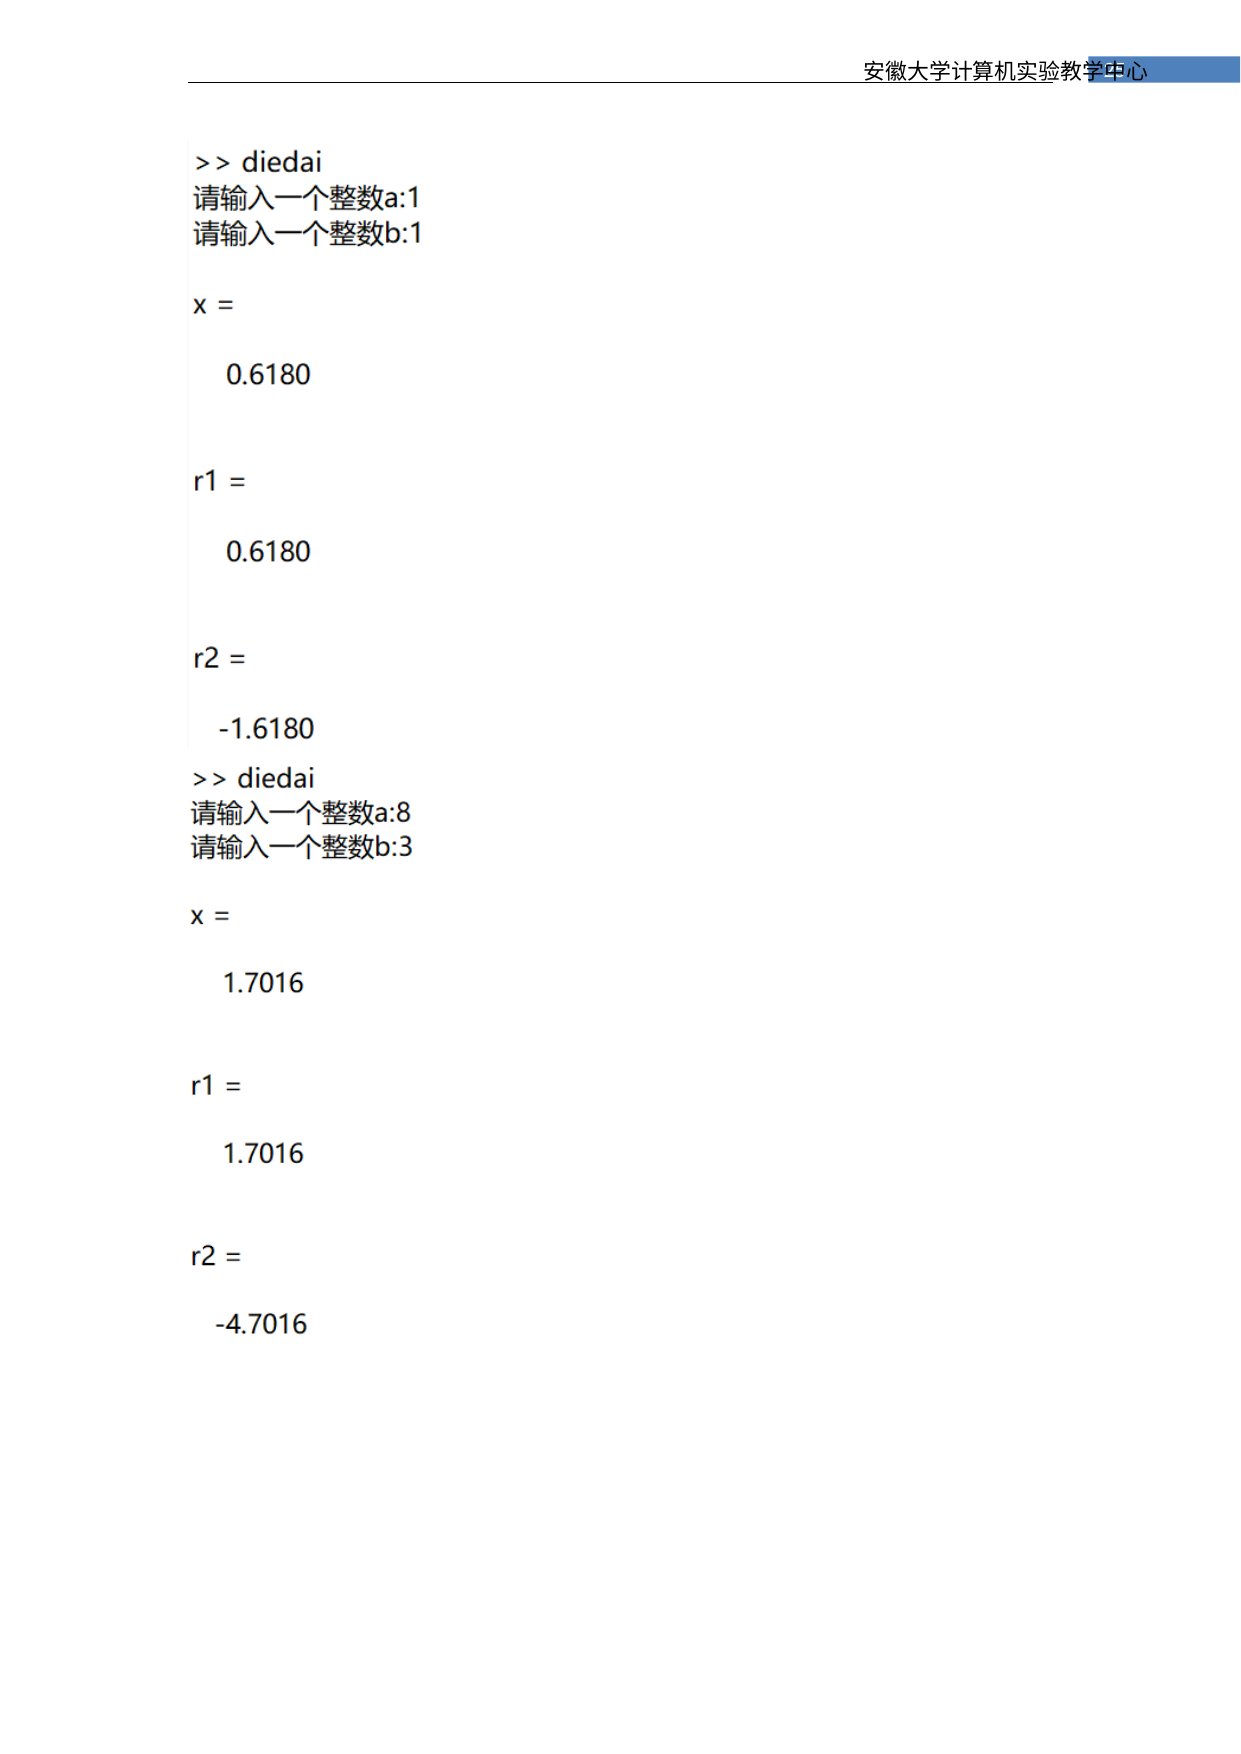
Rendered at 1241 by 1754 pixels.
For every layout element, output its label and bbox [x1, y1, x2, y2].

picture [187, 757, 454, 1354]
picture [187, 140, 442, 748]
